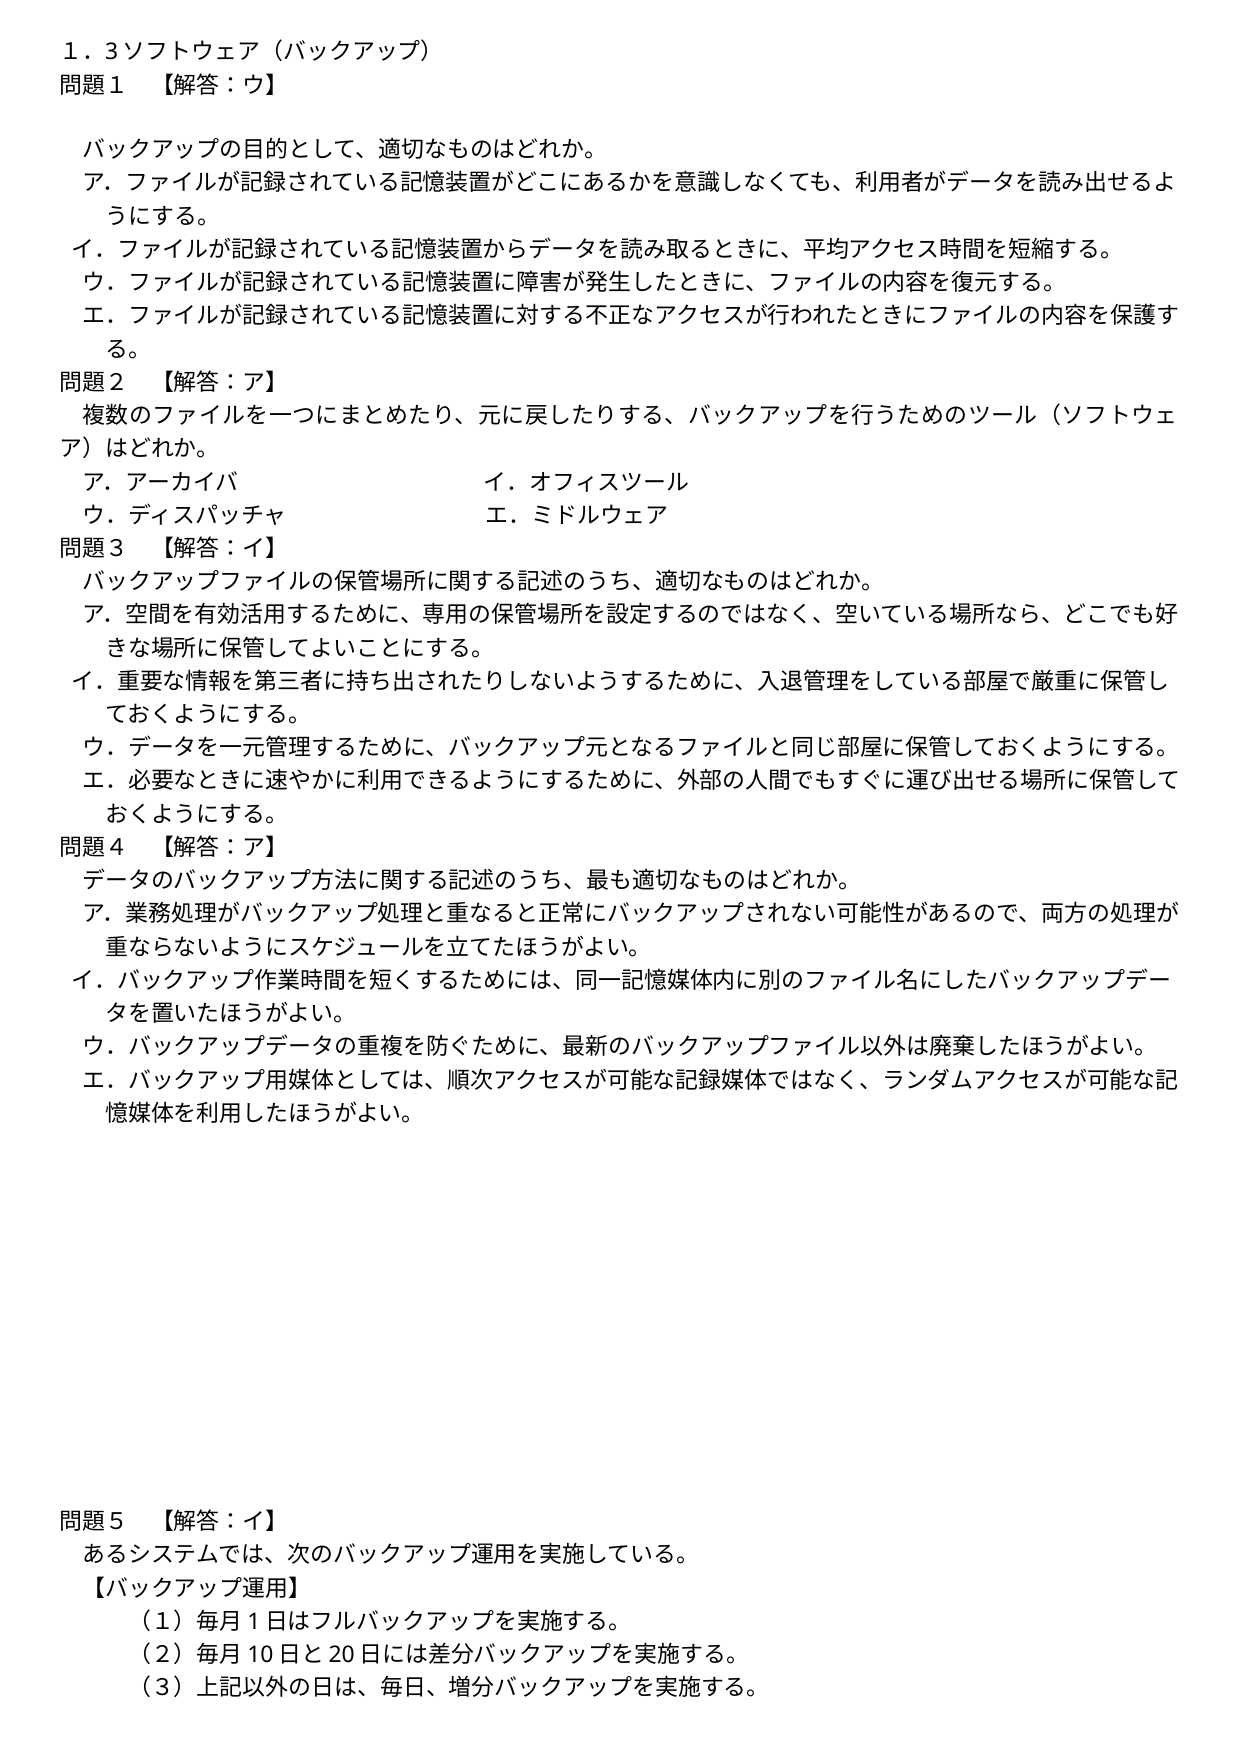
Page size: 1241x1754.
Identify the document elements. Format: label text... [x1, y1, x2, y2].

text 問題５ 【解答：イ】 [59, 1503, 1181, 1536]
text ウ．ファイルが記録されている記憶装置に障害が発生したときに、ファイルの内容を復元する。 [59, 264, 1181, 297]
text おくようにする。 [59, 796, 1181, 829]
text （１）毎月1日はフルバックアップを実施する。 [59, 1603, 1181, 1636]
text エ．必要なときに速やかに利用できるようにするために、外部の人間でもすぐに運び出せる場所に保管して [59, 762, 1181, 796]
text １．3ソフトウェア（バックアップ） [59, 33, 1181, 67]
text ア．業務処理がバックアップ処理と重なると正常にバックアップされない可能性があるので、両方の処理が重ならないようにスケジュールを立てたほうがよい。 [59, 895, 1181, 962]
text バックアップの目的として、適切なものはどれか。 [59, 131, 1181, 164]
text 【バックアップ運用】 [59, 1569, 1181, 1603]
text ア．アーカイバ イ．オフィスツール [59, 463, 1181, 497]
text ウ．ディスパッチャ エ．ミドルウェア [59, 497, 1181, 530]
text バックアップファイルの保管場所に関する記述のうち、適切なものはどれか。 [59, 563, 1181, 596]
text 問題２ 【解答：ア】 [59, 364, 1181, 397]
text ウ．バックアップデータの重複を防ぐために、最新のバックアップファイル以外は廃棄したほうがよい。 [59, 1028, 1181, 1061]
text イ．バックアップ作業時間を短くするためには、同一記憶媒体内に別のファイル名にしたバックアップデー [59, 962, 1181, 995]
text ウ．データを一元管理するために、バックアップ元となるファイルと同じ部屋に保管しておくようにする。 [59, 729, 1181, 762]
text 問題３ 【解答：イ】 [59, 530, 1181, 563]
text 問題４ 【解答：ア】 [59, 829, 1181, 862]
text イ．重要な情報を第三者に持ち出されたりしないようするために、入退管理をしている部屋で厳重に保管し [59, 663, 1181, 696]
text イ．ファイルが記録されている記憶装置からデータを読み取るときに、平均アクセス時間を短縮する。 [59, 231, 1181, 264]
text （３）上記以外の日は、毎日、増分バックアップを実施する。 [59, 1669, 1181, 1702]
text 憶媒体を利用したほうがよい。 [59, 1095, 1181, 1128]
text ておくようにする。 [59, 696, 1181, 729]
text エ．バックアップ用媒体としては、順次アクセスが可能な記録媒体ではなく、ランダムアクセスが可能な記 [59, 1061, 1181, 1095]
text データのバックアップ方法に関する記述のうち、最も適切なものはどれか。 [59, 862, 1181, 895]
text ア．ファイルが記録されている記憶装置がどこにあるかを意識しなくても、利用者がデータを読み出せるよ [59, 164, 1181, 197]
text 問題１ 【解答：ウ】 [59, 67, 1181, 100]
text うにする。 [59, 197, 1181, 231]
text ア．空間を有効活用するために、専用の保管場所を設定するのではなく、空いている場所なら、どこでも好きな場所に保管してよいことにする。 [59, 596, 1181, 663]
text タを置いたほうがよい。 [59, 995, 1181, 1028]
text 複数のファイルを一つにまとめたり、元に戻したりする、バックアップを行うためのツール（ソフトウェア）はどれか。 [59, 397, 1181, 463]
text （２）毎月10日と20日には差分バックアップを実施する。 [59, 1636, 1181, 1669]
text る。 [59, 330, 1181, 364]
text あるシステムでは、次のバックアップ運用を実施している。 [59, 1536, 1181, 1569]
text エ．ファイルが記録されている記憶装置に対する不正なアクセスが行われたときにファイルの内容を保護す [59, 297, 1181, 330]
